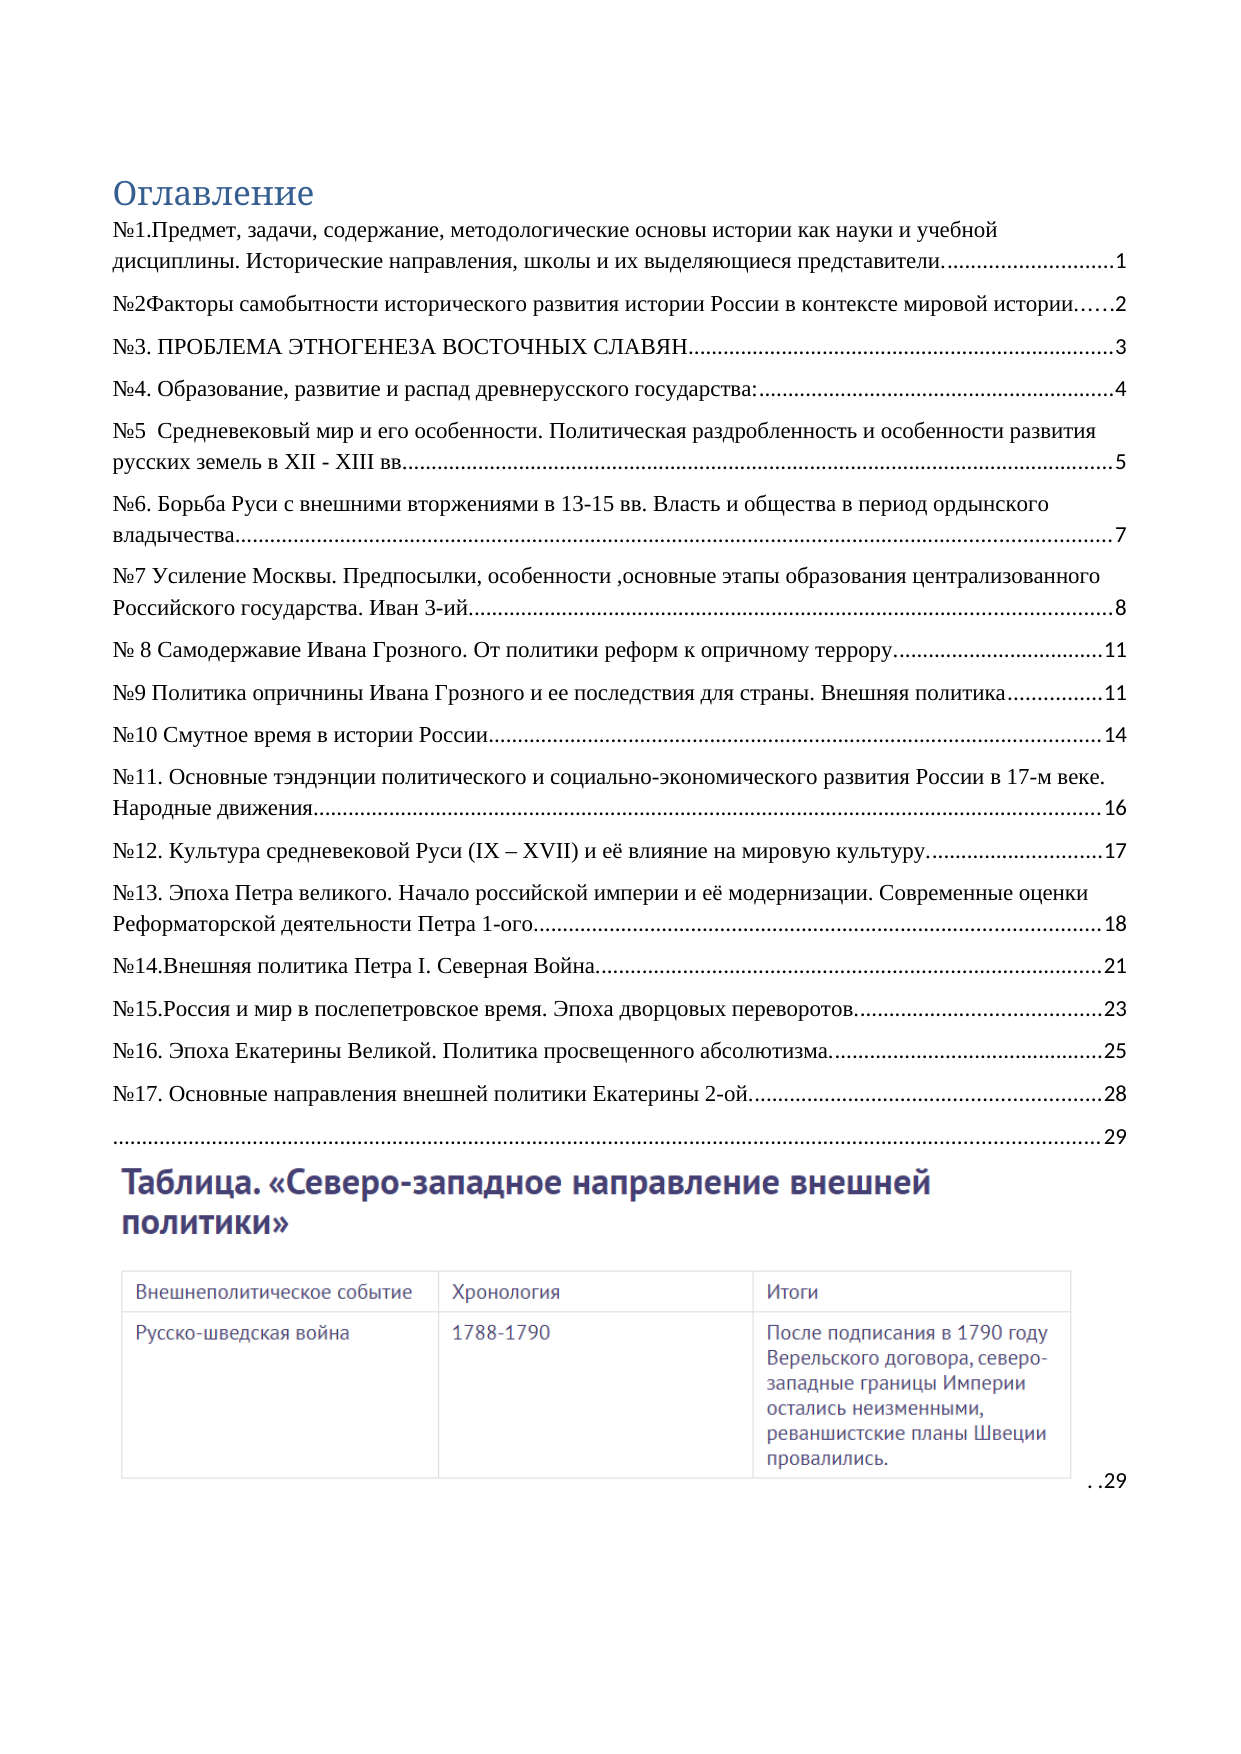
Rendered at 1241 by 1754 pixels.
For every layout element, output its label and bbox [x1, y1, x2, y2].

picture [112, 1164, 1087, 1489]
